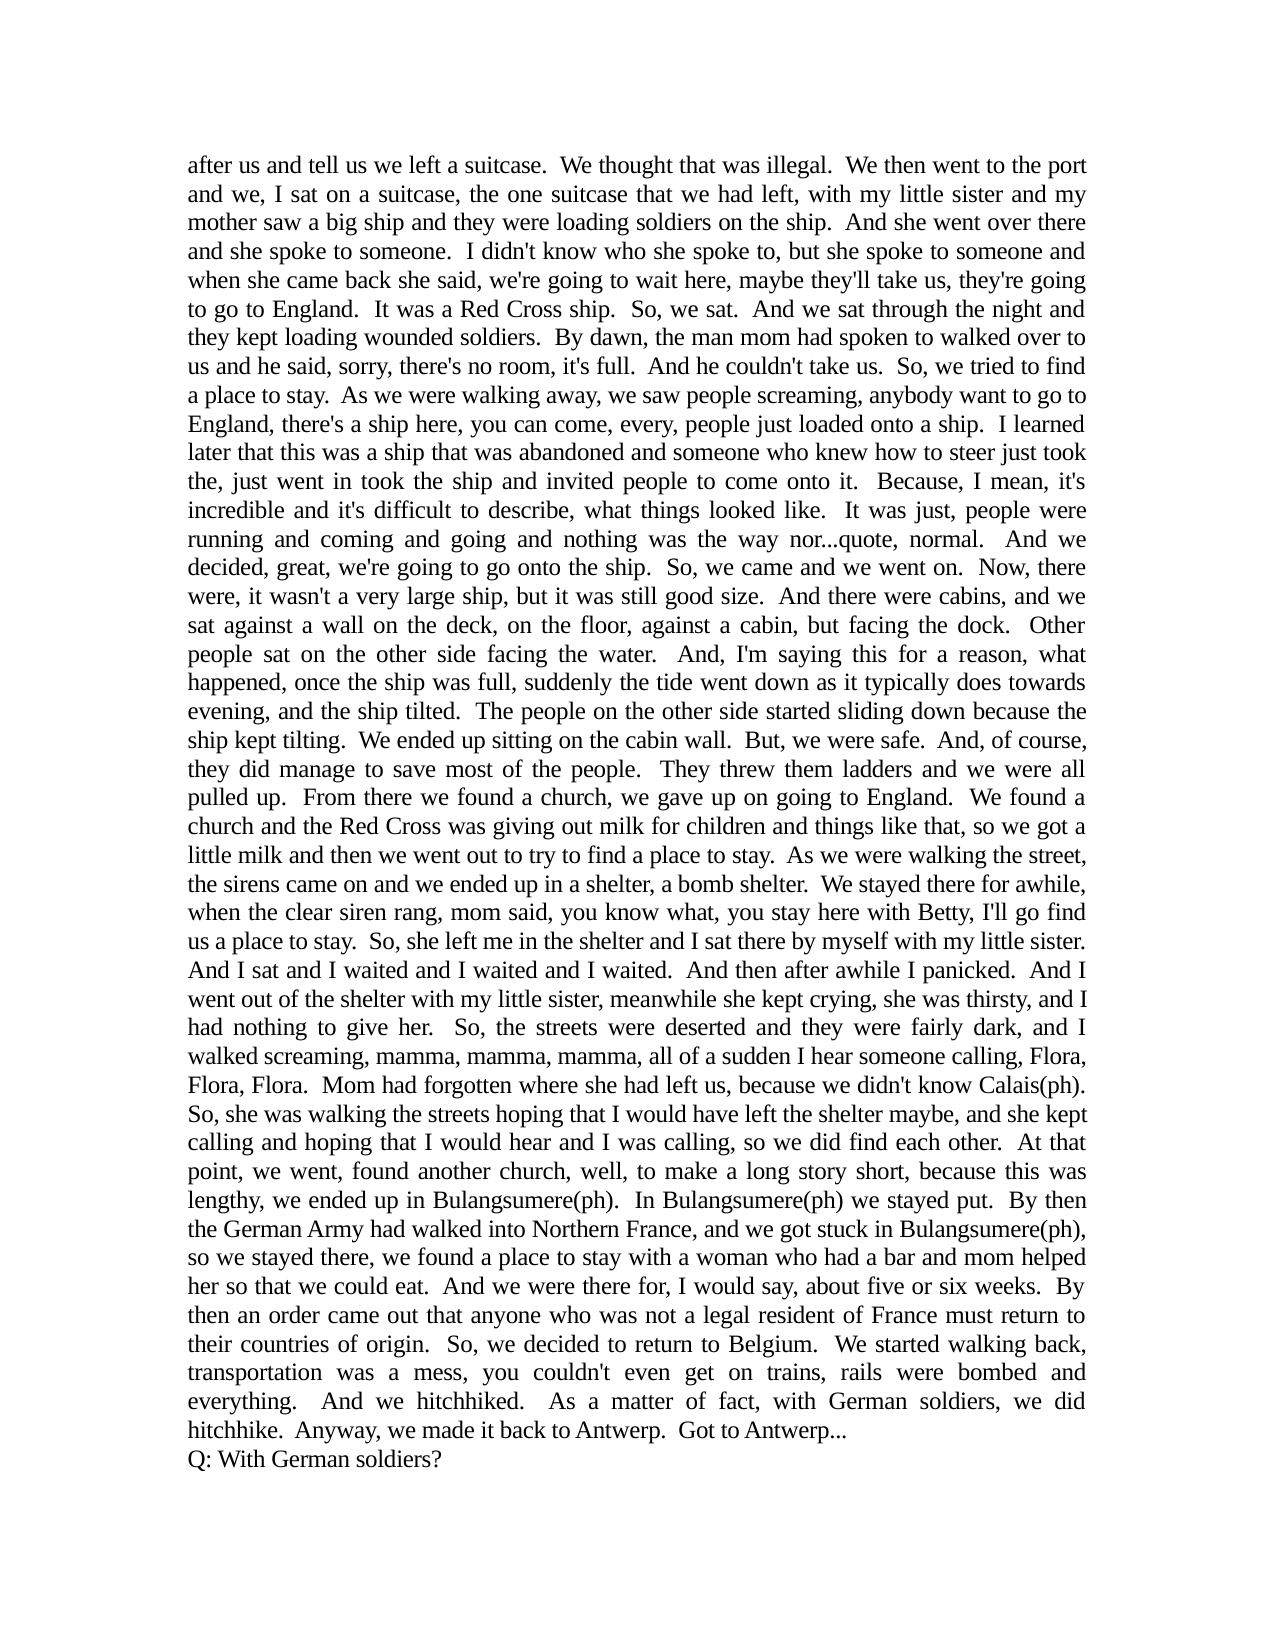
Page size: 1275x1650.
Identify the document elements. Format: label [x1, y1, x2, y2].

text [187, 150, 1087, 1472]
